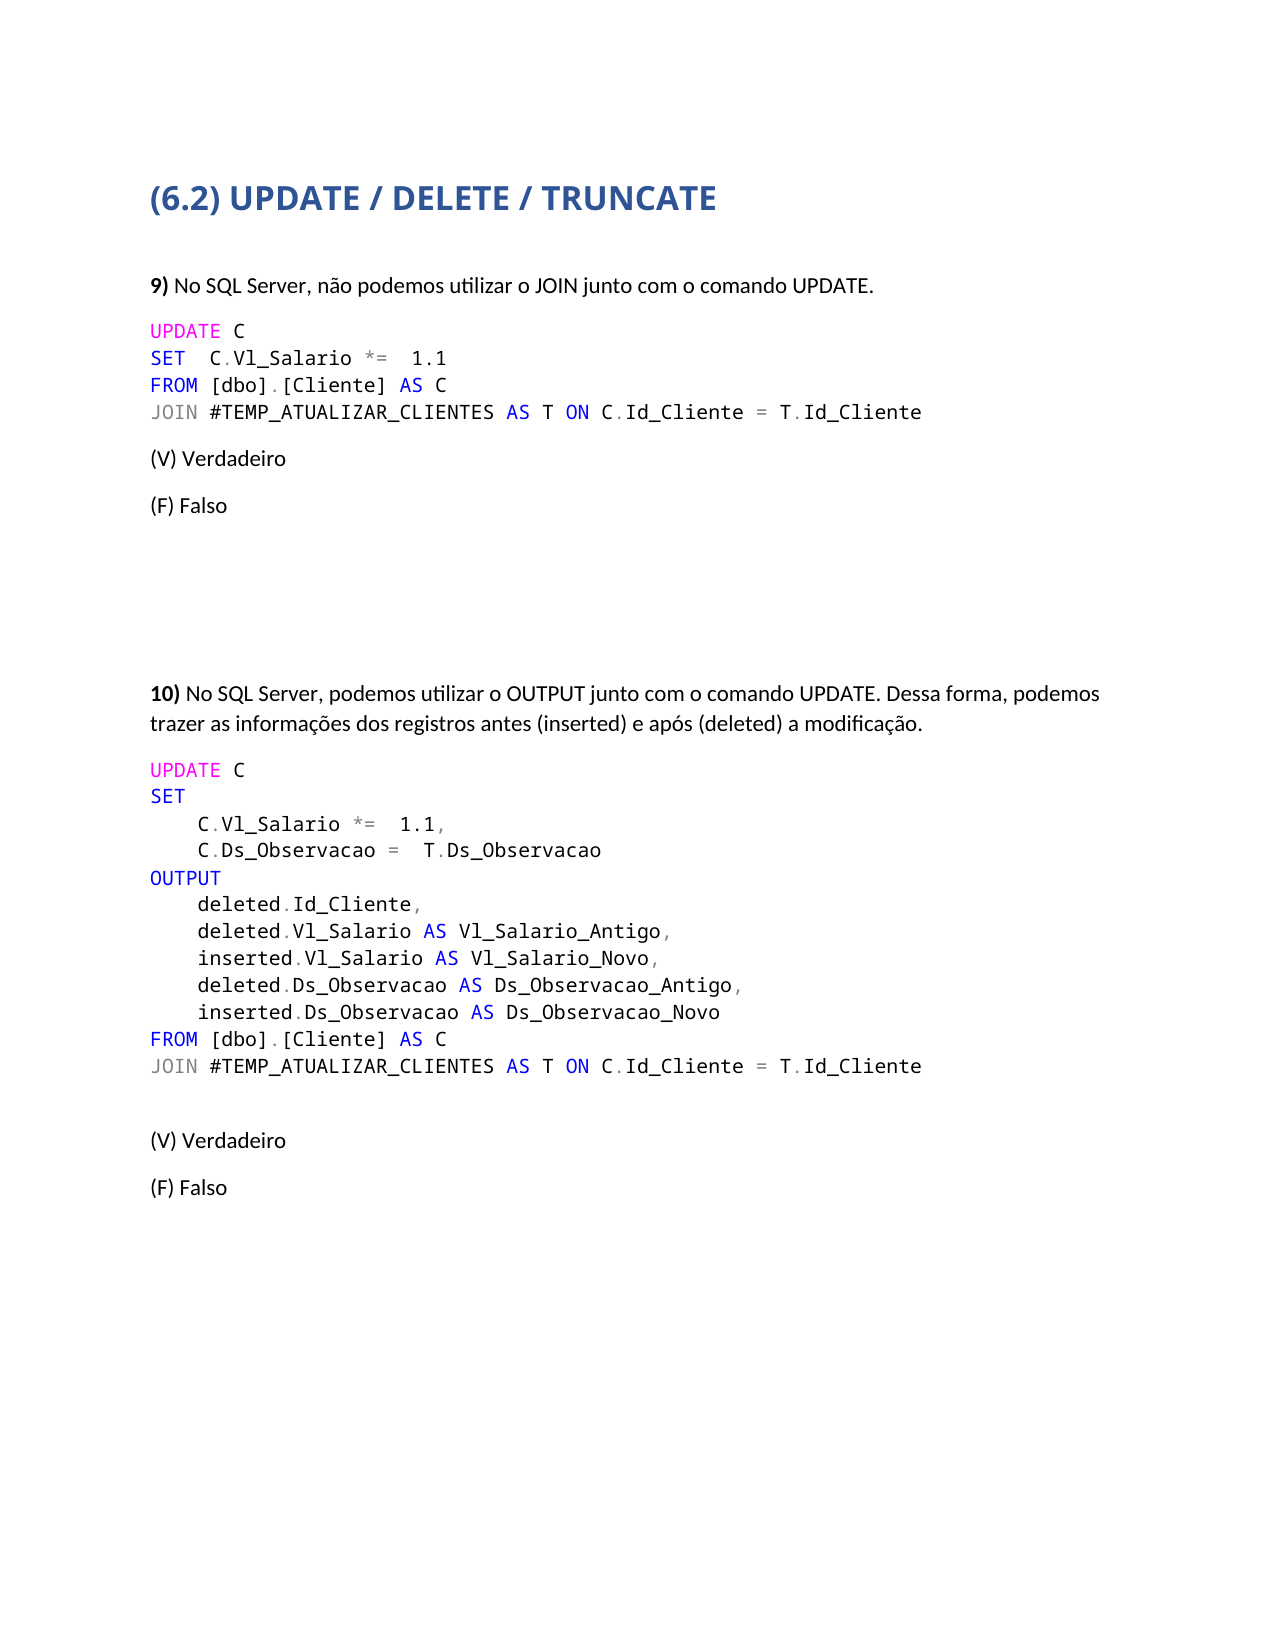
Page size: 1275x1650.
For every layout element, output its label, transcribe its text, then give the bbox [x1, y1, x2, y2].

text (F) Falso [150, 1173, 1125, 1201]
subtitle (6.2) UPDATE / DELETE / TRUNCATE [150, 175, 1125, 220]
text JOIN #TEMP_ATUALIZAR_CLIENTES AS T ON C.Id_Cliente = T.Id_Cliente [150, 399, 1125, 426]
text (V) Verdadeiro [150, 1126, 1125, 1154]
text inserted.Vl_Salario AS Vl_Salario_Novo, [150, 945, 1125, 972]
text OUTPUT [150, 864, 1125, 891]
text JOIN #TEMP_ATUALIZAR_CLIENTES AS T ON C.Id_Cliente = T.Id_Cliente [150, 1053, 1125, 1079]
text (F) Falso [150, 491, 1125, 519]
text SET [150, 783, 1125, 810]
text 10) No SQL Server, podemos utilizar o OUTPUT junto com o comando UPDATE. Dessa forma, podemos trazer as informações dos registros antes (inserted) e após (deleted) a modificação. [150, 679, 1125, 737]
text C.Ds_Observacao = T.Ds_Observacao [150, 837, 1125, 864]
text FROM [dbo].[Cliente] AS C [150, 372, 1125, 399]
text C.Vl_Salario *= 1.1, [150, 810, 1125, 837]
text 9) No SQL Server, não podemos utilizar o JOIN junto com o comando UPDATE. [150, 271, 1125, 299]
text UPDATE C [150, 756, 1125, 783]
text FROM [dbo].[Cliente] AS C [150, 1026, 1125, 1053]
text deleted.Id_Cliente, [150, 891, 1125, 918]
text deleted.Vl_Salario AS Vl_Salario_Antigo, [150, 918, 1125, 945]
text UPDATE C [150, 318, 1125, 345]
text inserted.Ds_Observacao AS Ds_Observacao_Novo [150, 999, 1125, 1026]
text SET C.Vl_Salario *= 1.1 [150, 345, 1125, 372]
text deleted.Ds_Observacao AS Ds_Observacao_Antigo, [150, 972, 1125, 999]
text (V) Verdadeiro [150, 444, 1125, 472]
